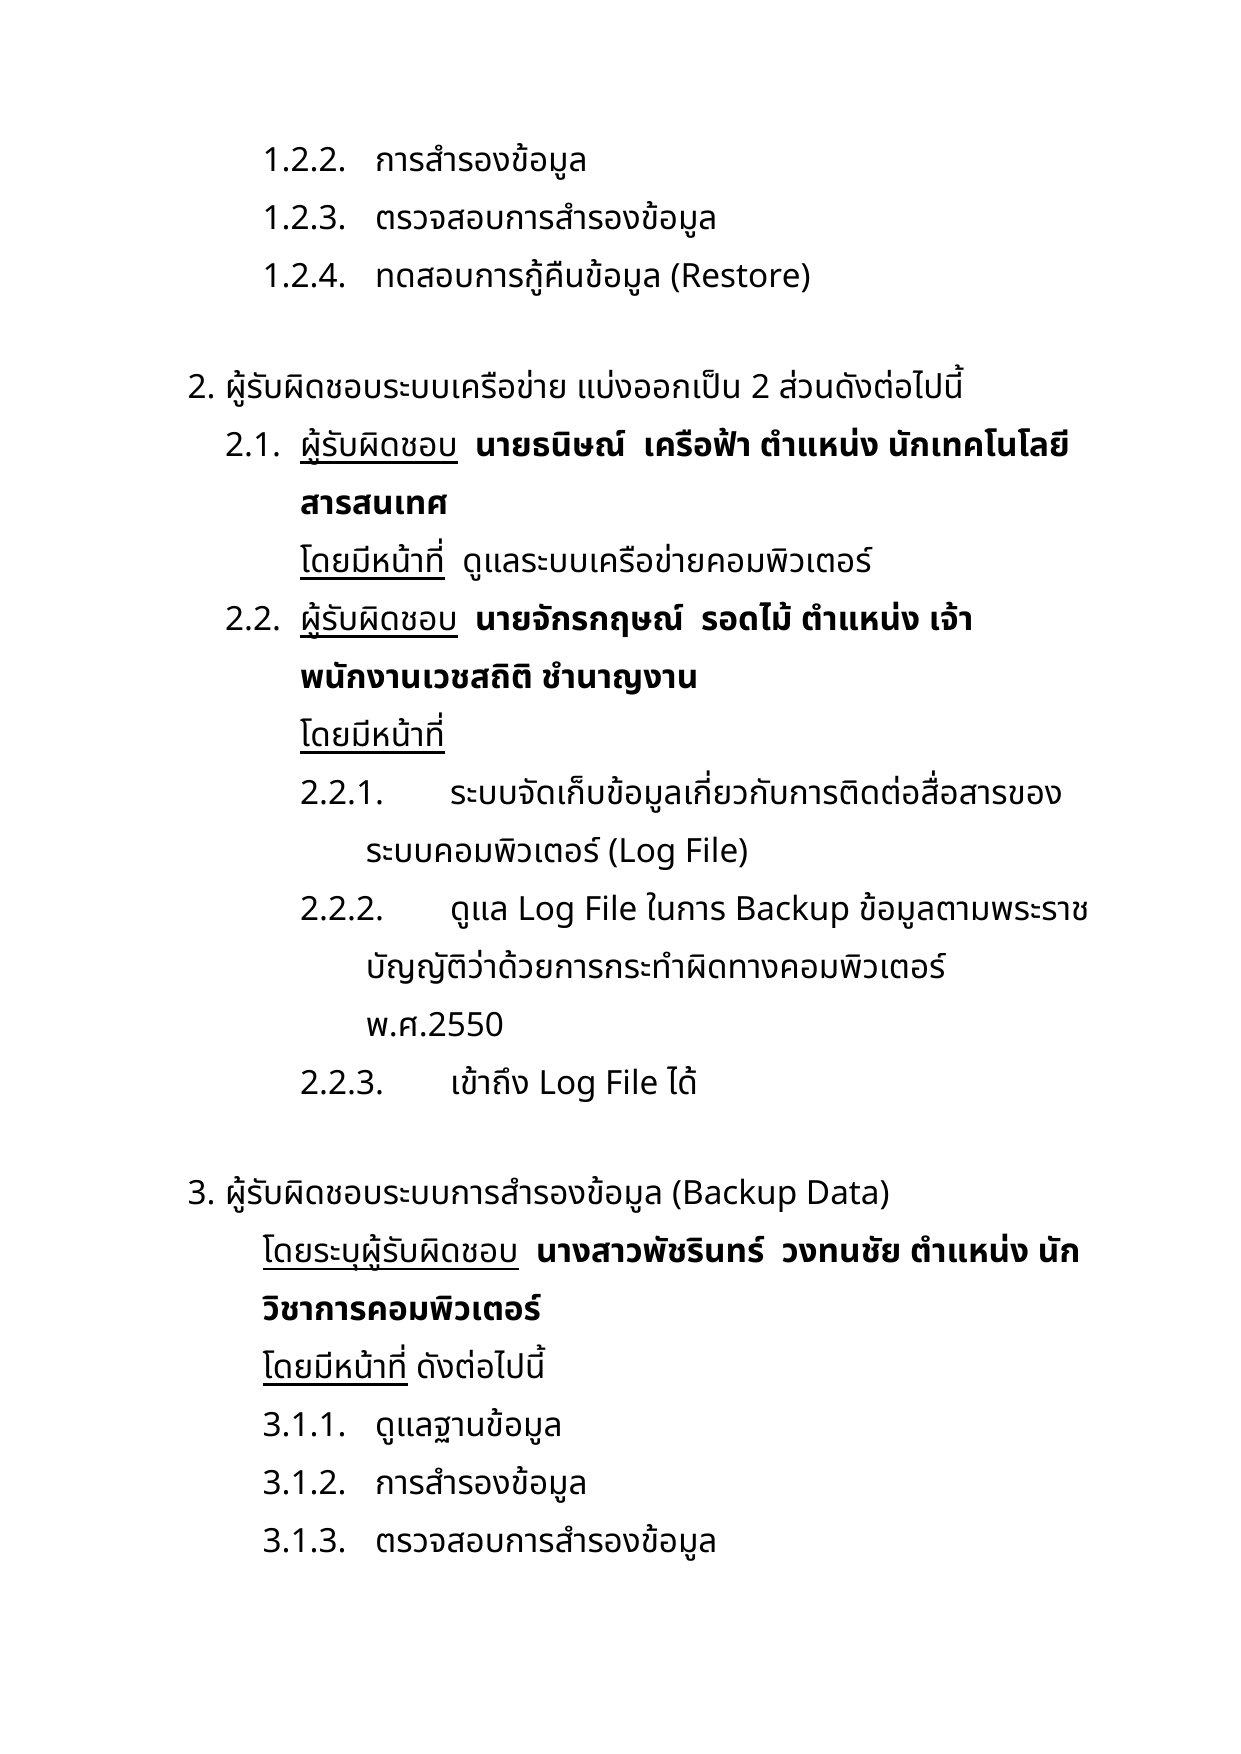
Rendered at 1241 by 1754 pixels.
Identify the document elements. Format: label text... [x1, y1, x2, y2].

list การสำรองข้อมูล [262, 1459, 1090, 1510]
list ผู้รับผิดชอบ นายจักรกฤษณ์ รอดไม้ ตำแหน่ง เจ้าพนักงานเวชสถิติ ชำนาญงาน [225, 594, 1090, 703]
list โดยมีหน้าที่ ดังต่อไปนี้ [262, 1343, 1090, 1393]
list ผู้รับผิดชอบระบบเครือข่าย แบ่งออกเป็น 2 ส่วนดังต่อไปนี้ [187, 362, 1090, 413]
list การสำรองข้อมูล [262, 136, 1090, 186]
list ดูแล Log File ในการ Backup ข้อมูลตามพระราชบัญญัติว่าด้วยการกระทำผิดทางคอมพิวเตอร์ พ.ศ.2550 [300, 885, 1090, 1051]
list โดยมีหน้าที่ ดูแลระบบเครือข่ายคอมพิวเตอร์ [300, 537, 1090, 587]
list ทดสอบการกู้คืนข้อมูล (Restore) [262, 252, 1090, 303]
list ผู้รับผิดชอบ นายธนิษณ์ เครือฟ้า ตำแหน่ง นักเทคโนโลยีสารสนเทศ [225, 421, 1090, 529]
list ระบบจัดเก็บข้อมูลเกี่ยวกับการติดต่อสื่อสารของระบบคอมพิวเตอร์ (Log File) [300, 768, 1090, 877]
list ดูแลฐานข้อมูล [262, 1401, 1090, 1452]
list โดยระบุผู้รับผิดชอบ นางสาวพัชรินทร์ วงทนชัย ตำแหน่ง นักวิชาการคอมพิวเตอร์ [262, 1227, 1090, 1336]
list เข้าถึง Log File ได้ [300, 1059, 1090, 1109]
list ตรวจสอบการสำรองข้อมูล [262, 194, 1090, 244]
list ผู้รับผิดชอบระบบการสำรองข้อมูล (Backup Data) [187, 1169, 1090, 1220]
list โดยมีหน้าที่ [225, 711, 1090, 761]
list ตรวจสอบการสำรองข้อมูล [262, 1517, 1090, 1568]
